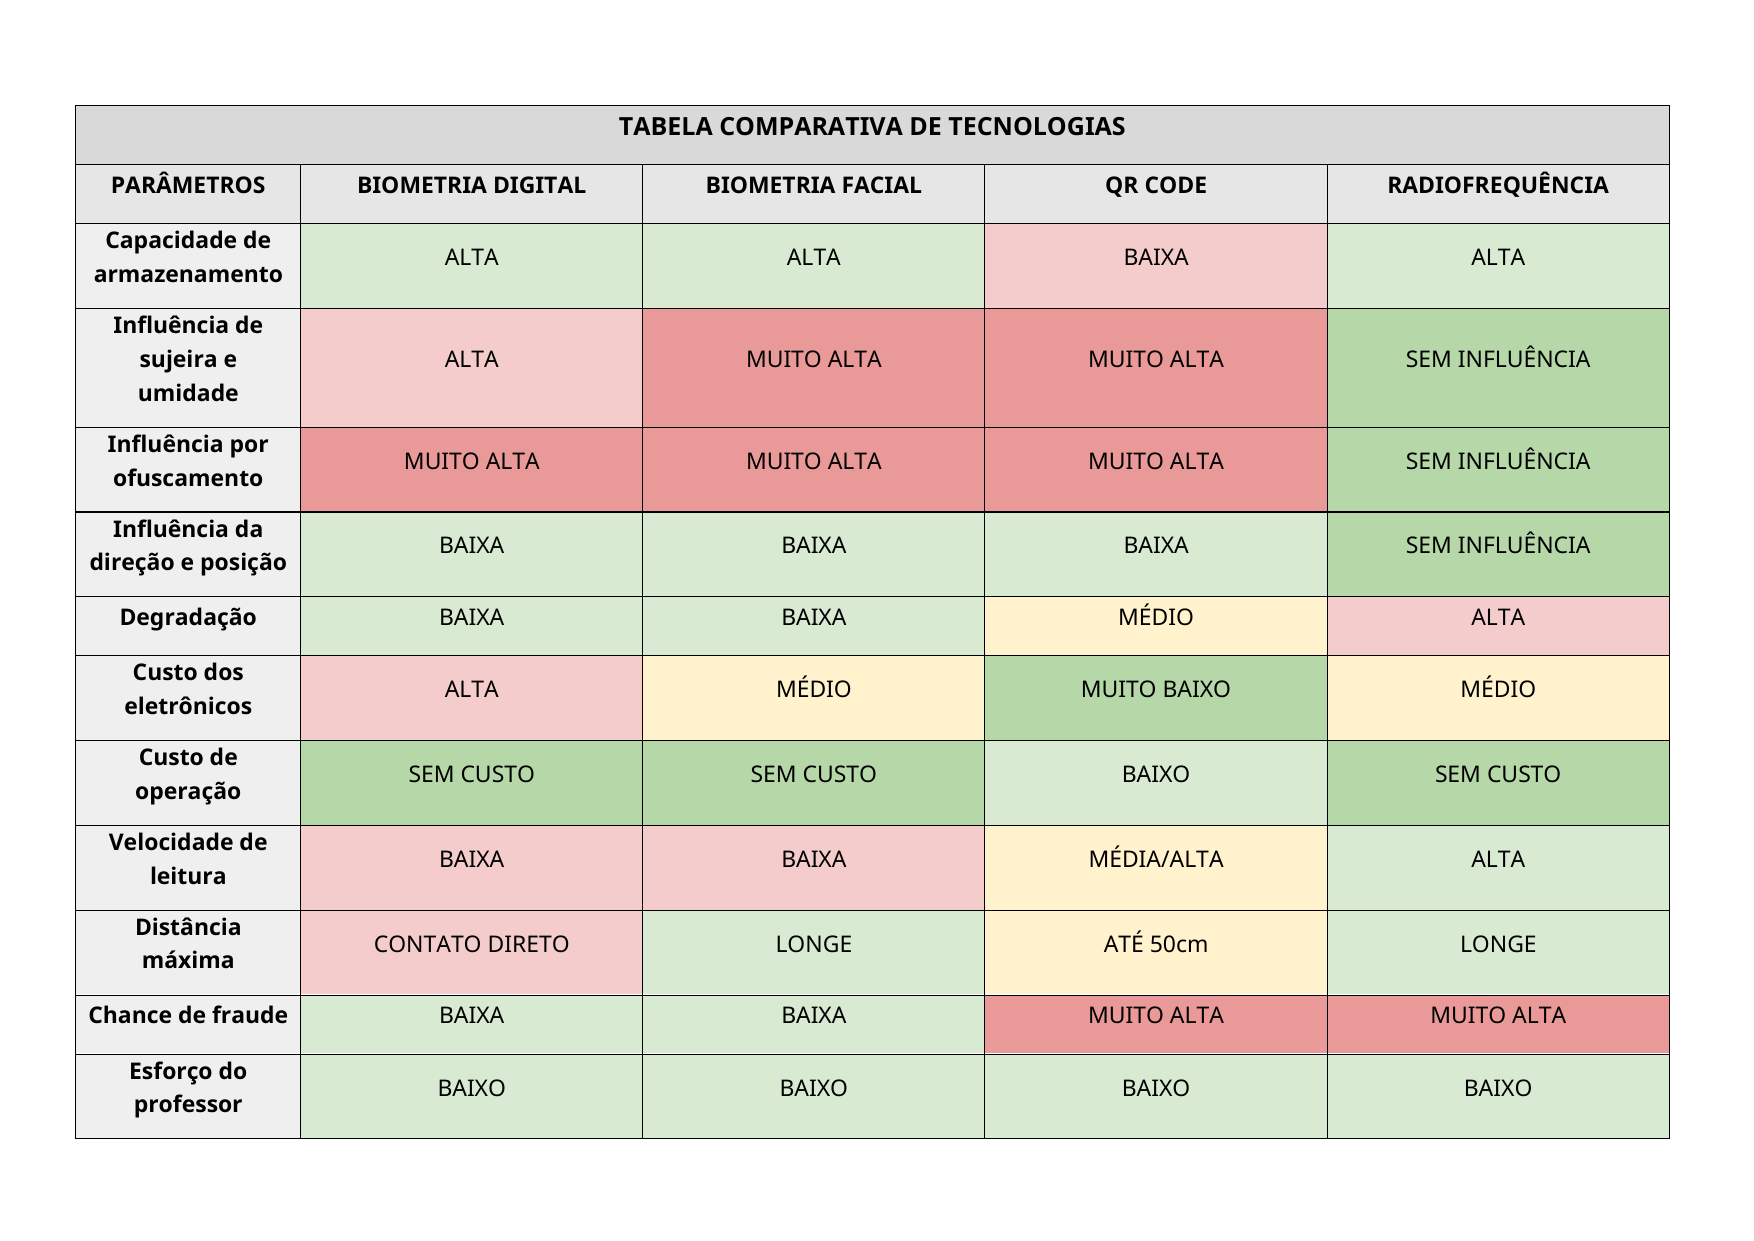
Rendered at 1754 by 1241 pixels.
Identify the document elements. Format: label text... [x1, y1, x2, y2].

table_cell BAIXA [643, 513, 984, 596]
table_cell ALTA [301, 656, 642, 740]
table_cell PARÂMETROS [76, 165, 300, 223]
table_cell BAIXA [985, 513, 1327, 596]
table_cell ALTA [1328, 224, 1669, 308]
table_cell BAIXA [301, 513, 642, 596]
table_cell MUITO ALTA [985, 309, 1327, 427]
table_cell ALTA [643, 224, 984, 308]
table_cell ALTA [301, 224, 642, 308]
table_cell ALTA [301, 309, 642, 427]
table_cell RADIOFREQUÊNCIA [1328, 165, 1669, 223]
table_cell BAIXA [985, 224, 1327, 308]
table_cell BAIXO [643, 1055, 984, 1138]
table_cell SEM CUSTO [301, 741, 642, 825]
table_cell BAIXA [643, 996, 984, 1053]
table_cell SEM INFLUÊNCIA [1328, 513, 1669, 596]
table_cell SEM CUSTO [643, 741, 984, 825]
table_cell MÉDIO [1328, 656, 1669, 740]
table_cell MUITO ALTA [643, 428, 984, 511]
table_cell Velocidade de leitura [76, 826, 300, 910]
table_cell BAIXO [985, 1055, 1327, 1138]
table_cell BAIXA [643, 597, 984, 655]
table_cell SEM INFLUÊNCIA [1328, 428, 1669, 511]
table_cell MUITO ALTA [985, 428, 1327, 511]
table_cell Custo dos eletrônicos [76, 656, 300, 740]
table_header TABELA COMPARATIVA DE TECNOLOGIAS [76, 106, 1669, 164]
table_cell MÉDIA/ALTA [985, 826, 1327, 910]
table_cell Esforço do professor [76, 1055, 300, 1138]
table_cell MUITO ALTA [643, 309, 984, 427]
table_cell MUITO ALTA [301, 428, 642, 511]
table_cell BAIXA [301, 597, 642, 655]
table_cell MÉDIO [985, 597, 1327, 655]
table_cell MUITO ALTA [985, 996, 1327, 1053]
table_cell BAIXA [301, 826, 642, 910]
table_cell Custo de operação [76, 741, 300, 825]
table_cell MUITO ALTA [1328, 996, 1669, 1053]
table_cell BAIXA [301, 996, 642, 1053]
table_cell ATÉ 50cm [985, 911, 1327, 994]
table_cell Influência de sujeira e umidade [76, 309, 300, 427]
table_cell Capacidade de armazenamento [76, 224, 300, 308]
table_cell BAIXA [643, 826, 984, 910]
table_cell ALTA [1328, 597, 1669, 655]
table_cell SEM CUSTO [1328, 741, 1669, 825]
table_cell BIOMETRIA FACIAL [643, 165, 984, 223]
table_cell Influência da direção e posição [76, 513, 300, 596]
table_cell ALTA [1328, 826, 1669, 910]
table_cell LONGE [643, 911, 984, 994]
table_cell SEM INFLUÊNCIA [1328, 309, 1669, 427]
table_cell MUITO BAIXO [985, 656, 1327, 740]
table_cell Distância máxima [76, 911, 300, 994]
table_cell CONTATO DIRETO [301, 911, 642, 994]
table_cell QR CODE [985, 165, 1327, 223]
table_cell LONGE [1328, 911, 1669, 994]
table_cell BAIXO [301, 1055, 642, 1138]
table_cell Influência por ofuscamento [76, 428, 300, 511]
table_cell MÉDIO [643, 656, 984, 740]
table_cell BIOMETRIA DIGITAL [301, 165, 642, 223]
table_cell Chance de fraude [76, 996, 300, 1053]
table_cell Degradação [76, 597, 300, 655]
table_cell BAIXO [985, 741, 1327, 825]
table_cell BAIXO [1328, 1055, 1669, 1138]
